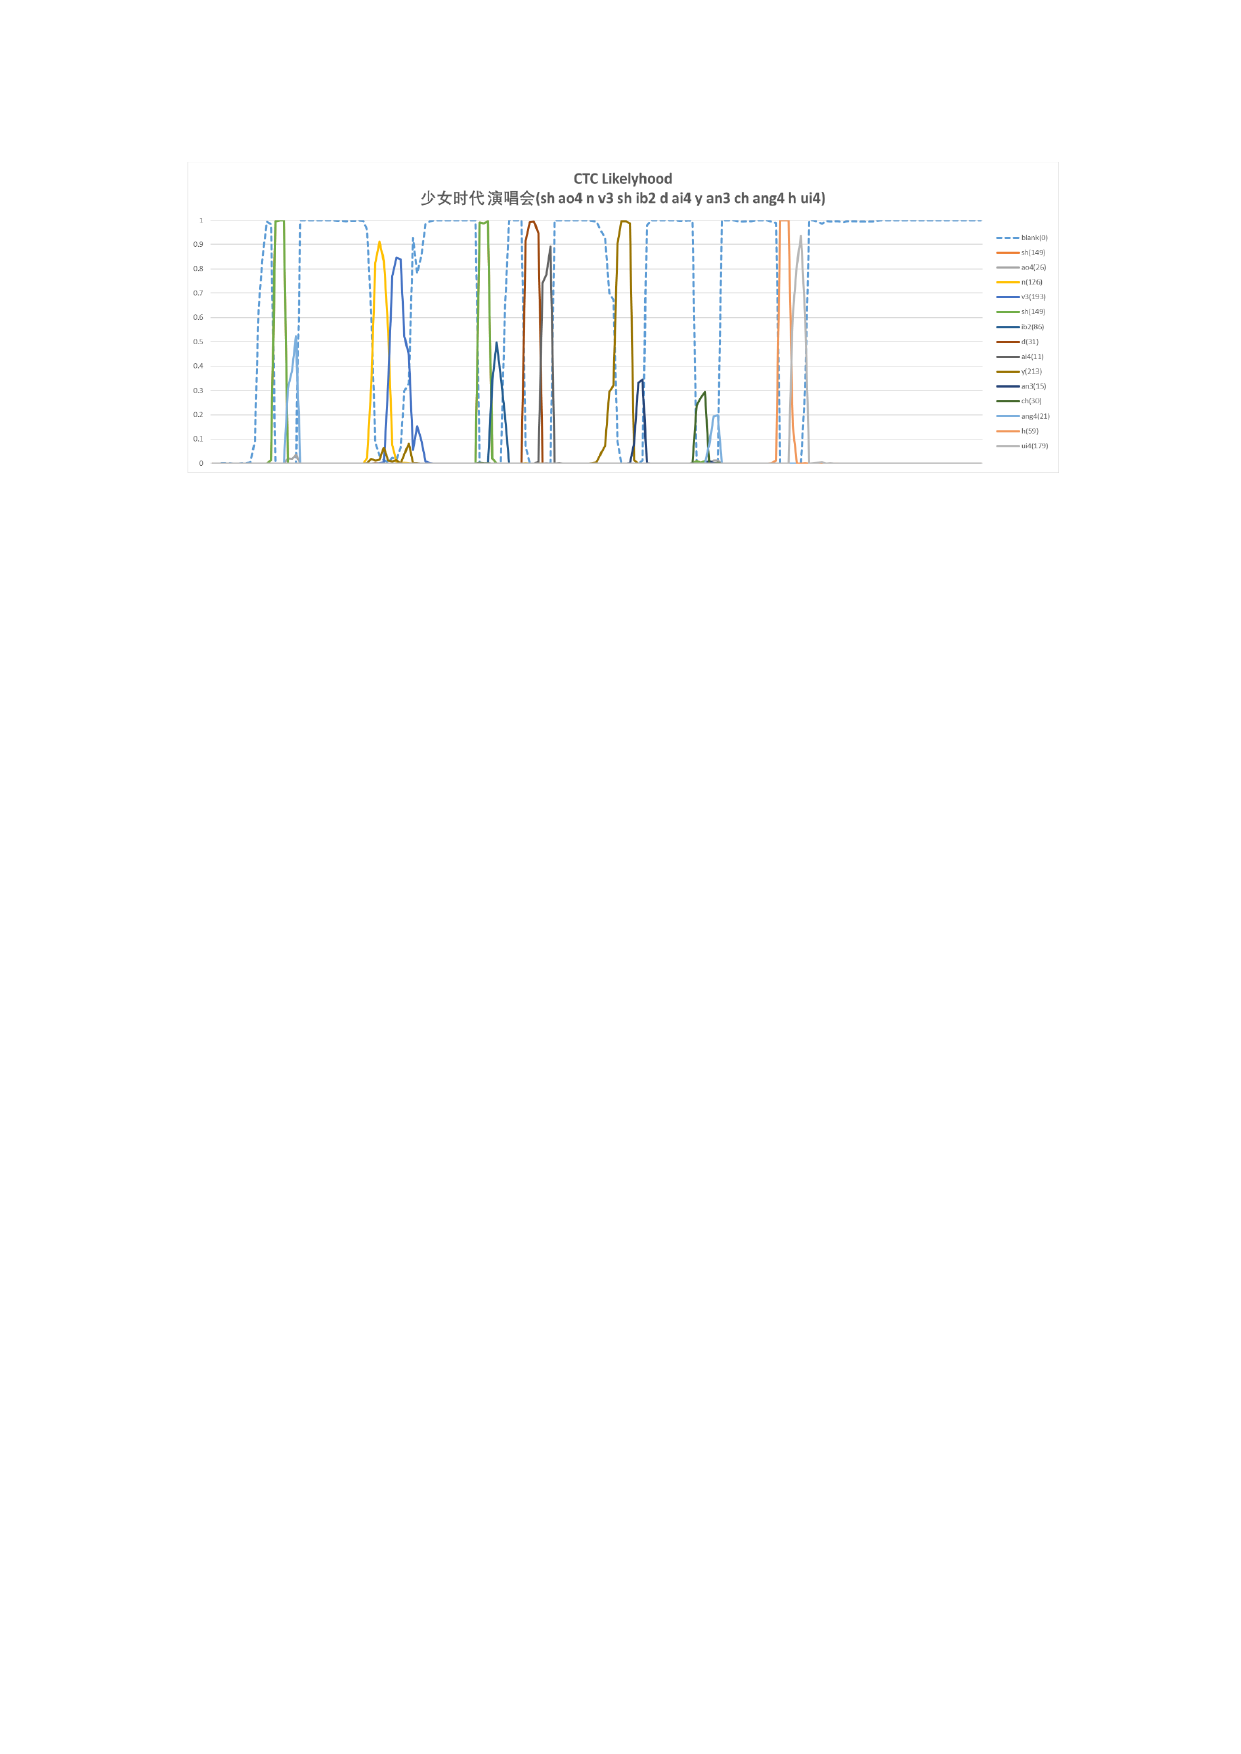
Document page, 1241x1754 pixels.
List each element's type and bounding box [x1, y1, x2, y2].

picture [187, 162, 1059, 473]
